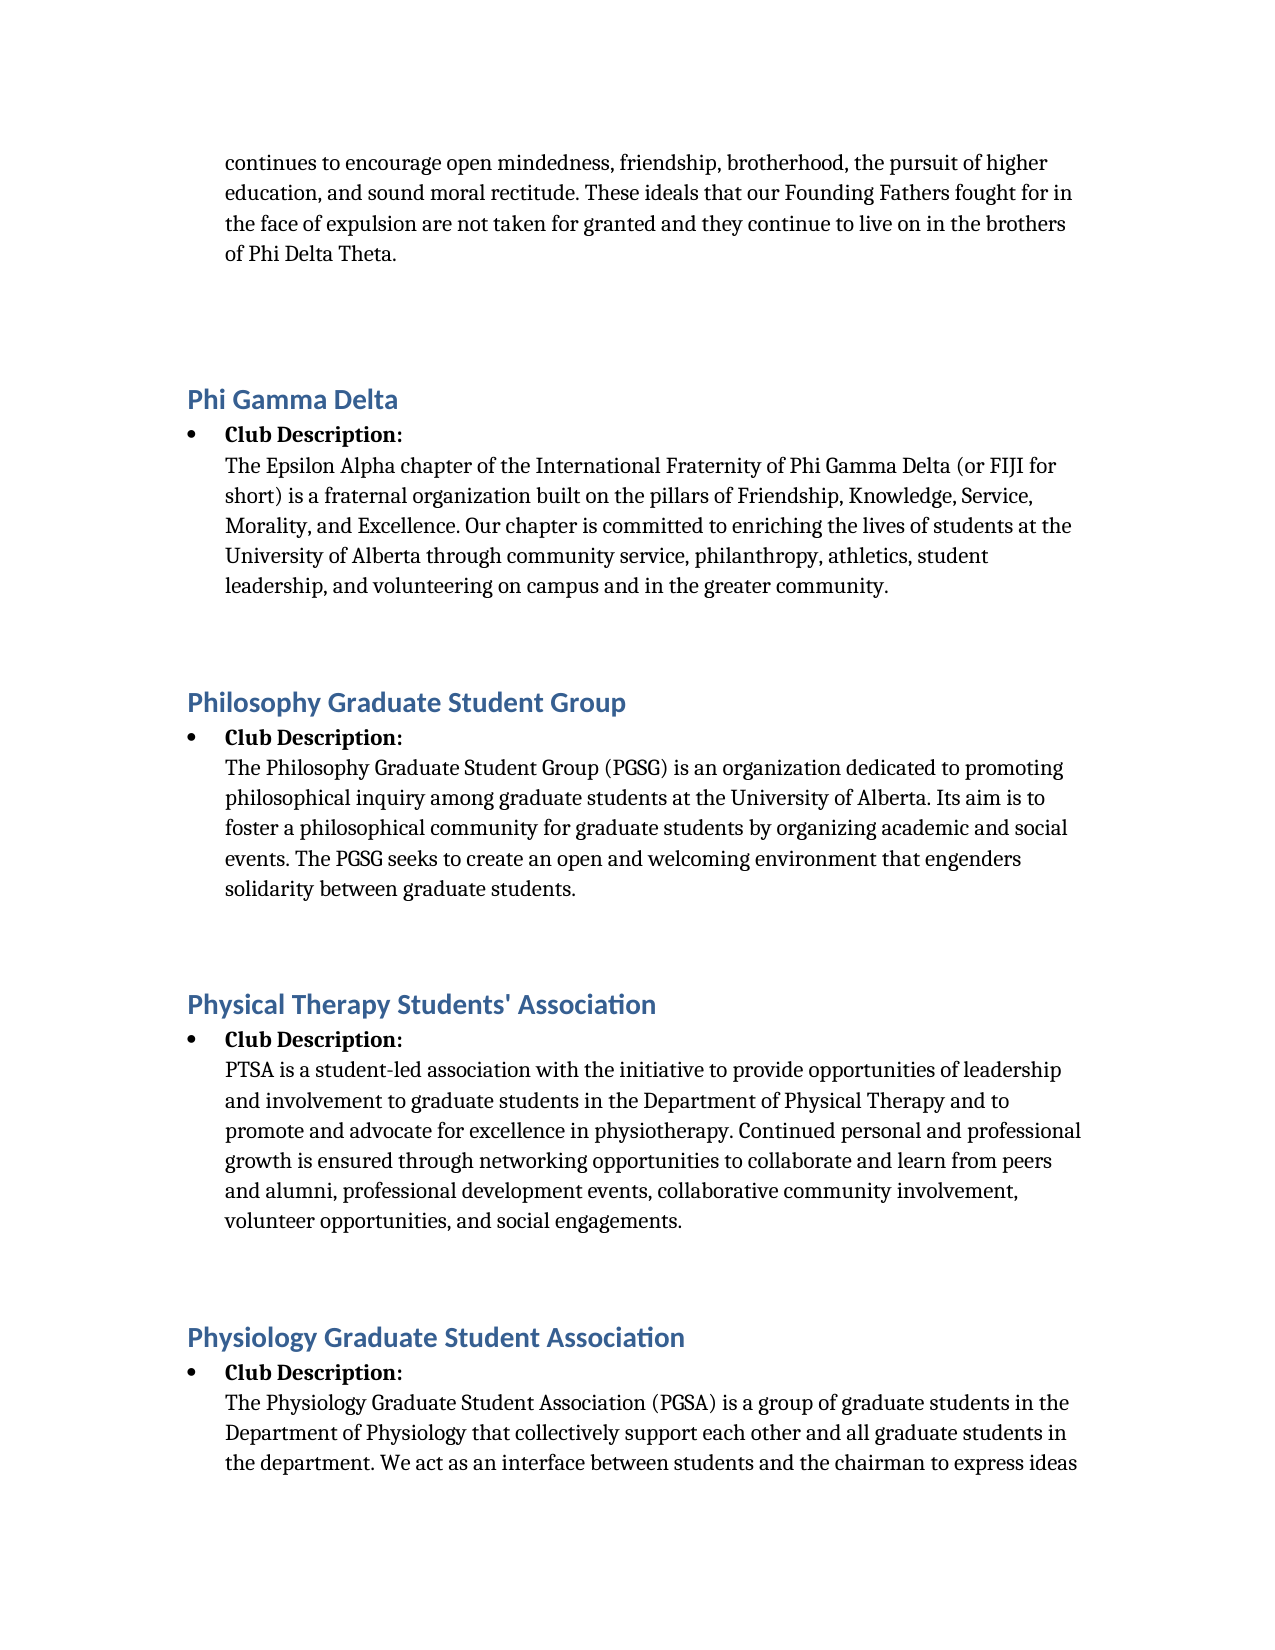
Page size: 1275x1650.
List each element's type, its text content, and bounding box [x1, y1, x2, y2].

subtitle Physical Therapy Students' Association [187, 986, 1087, 1022]
list Club Description: The Epsilon Alpha chapter of the International Fraternity of Phi Gamma Delta (or FIJI for short) is a fraternal organization built on the pillars of Friendship, Knowledge, Service, Morality, and Excellence. Our chapter is committed to enriching the lives of students at the University of Alberta through community service, philanthropy, athletics, student leadership, and volunteering on campus and in the greater community. [187, 422, 1087, 630]
list Club Description: The Philosophy Graduate Student Group (PGSG) is an organization dedicated to promoting philosophical inquiry among graduate students at the University of Alberta. Its aim is to foster a philosophical community for graduate students by organizing academic and social events. The PGSG seeks to create an open and welcoming environment that engenders solidarity between graduate students. [187, 724, 1087, 932]
subtitle Phi Gamma Delta [187, 381, 1087, 417]
subtitle Physiology Graduate Student Association [187, 1319, 1087, 1354]
subtitle Philosophy Graduate Student Group [187, 684, 1087, 719]
list Club Description: PTSA is a student-led association with the initiative to provide opportunities of leadership and involvement to graduate students in the Department of Physical Therapy and to promote and advocate for excellence in physiotherapy. Continued personal and professional growth is ensured through networking opportunities to collaborate and learn from peers and alumni, professional development events, collaborative community involvement, volunteer opportunities, and social engagements. [187, 1027, 1087, 1265]
